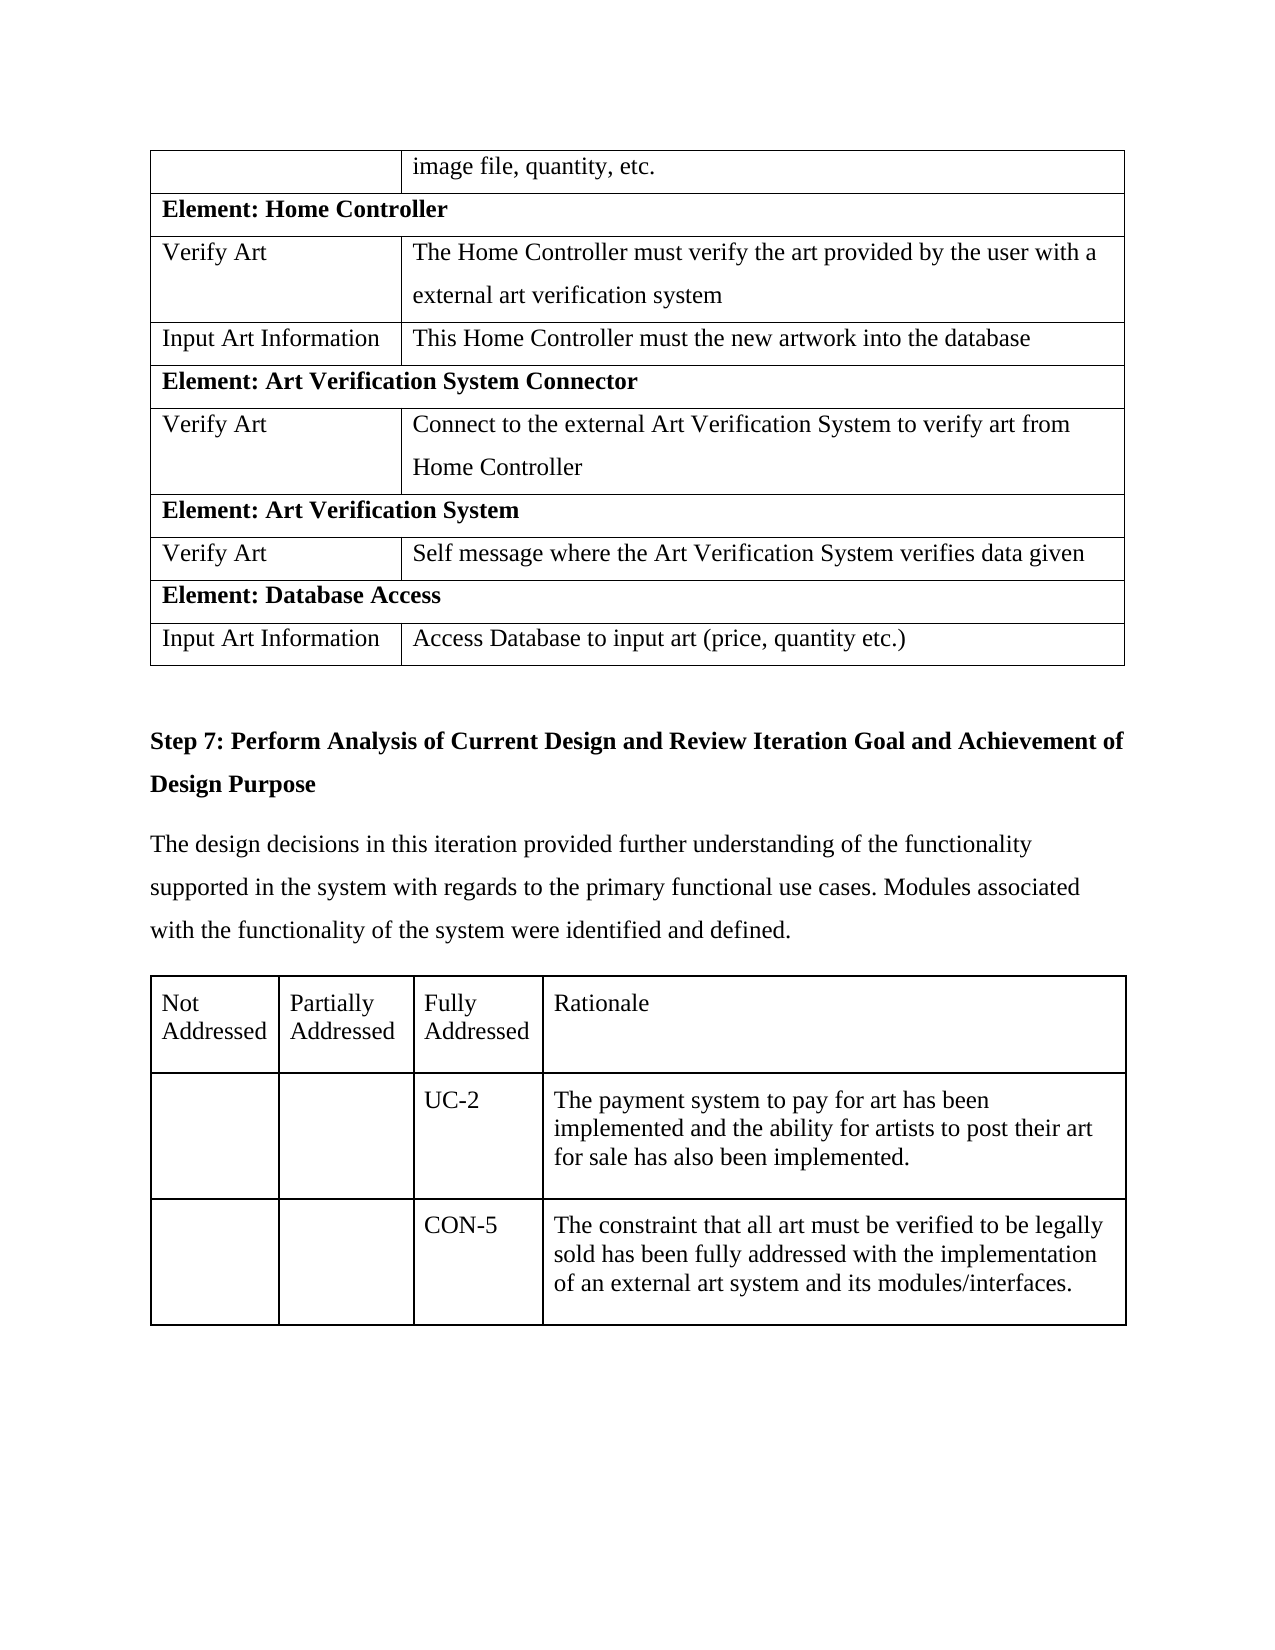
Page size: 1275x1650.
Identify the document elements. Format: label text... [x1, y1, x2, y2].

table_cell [151, 151, 401, 193]
text Step 7: Perform Analysis of Current Design and Review Iteration Goal and Achievement of Design Purpose [150, 726, 1125, 798]
table_cell This Home Controller must the new artwork into the database [402, 323, 1124, 365]
table_header Not Addressed [152, 977, 278, 1072]
table_cell Access Database to input art (price, quantity etc.) [402, 624, 1124, 665]
table_cell Element: Art Verification System Connector [151, 366, 1124, 408]
table_cell [152, 1200, 278, 1324]
table_cell The Home Controller must verify the art provided by the user with a external art verification system [402, 237, 1124, 322]
text The design decisions in this iteration provided further understanding of the functionality supported in the system with regards to the primary functional use cases. Modules associated with the functionality of the system were identified and defined. [150, 829, 1125, 944]
table_header Rationale [544, 977, 1125, 1072]
table_cell Verify Art [151, 409, 401, 494]
table_cell Element: Database Access [151, 581, 1124, 622]
table_cell [280, 1200, 413, 1324]
table_cell UC-2 [415, 1074, 542, 1198]
table_cell Verify Art [151, 538, 401, 579]
table_cell The payment system to pay for art has been implemented and the ability for artists to post their art for sale has also been implemented. [544, 1074, 1125, 1198]
table_header Partially Addressed [280, 977, 413, 1072]
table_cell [402, 151, 1124, 193]
table_cell Input Art Information [151, 624, 401, 665]
table_cell Element: Art Verification System [151, 495, 1124, 537]
table_cell The constraint that all art must be verified to be legally sold has been fully addressed with the implementation of an external art system and its modules/interfaces. [544, 1200, 1125, 1324]
table_cell Verify Art [151, 237, 401, 322]
table_cell [152, 1074, 278, 1198]
table_cell [280, 1074, 413, 1198]
table_cell Input Art Information [151, 323, 401, 365]
table_cell Self message where the Art Verification System verifies data given [402, 538, 1124, 579]
table_cell CON-5 [415, 1200, 542, 1324]
table_cell Element: Home Controller [151, 194, 1124, 236]
table_header Fully Addressed [415, 977, 542, 1072]
table_cell Connect to the external Art Verification System to verify art from Home Controller [402, 409, 1124, 494]
